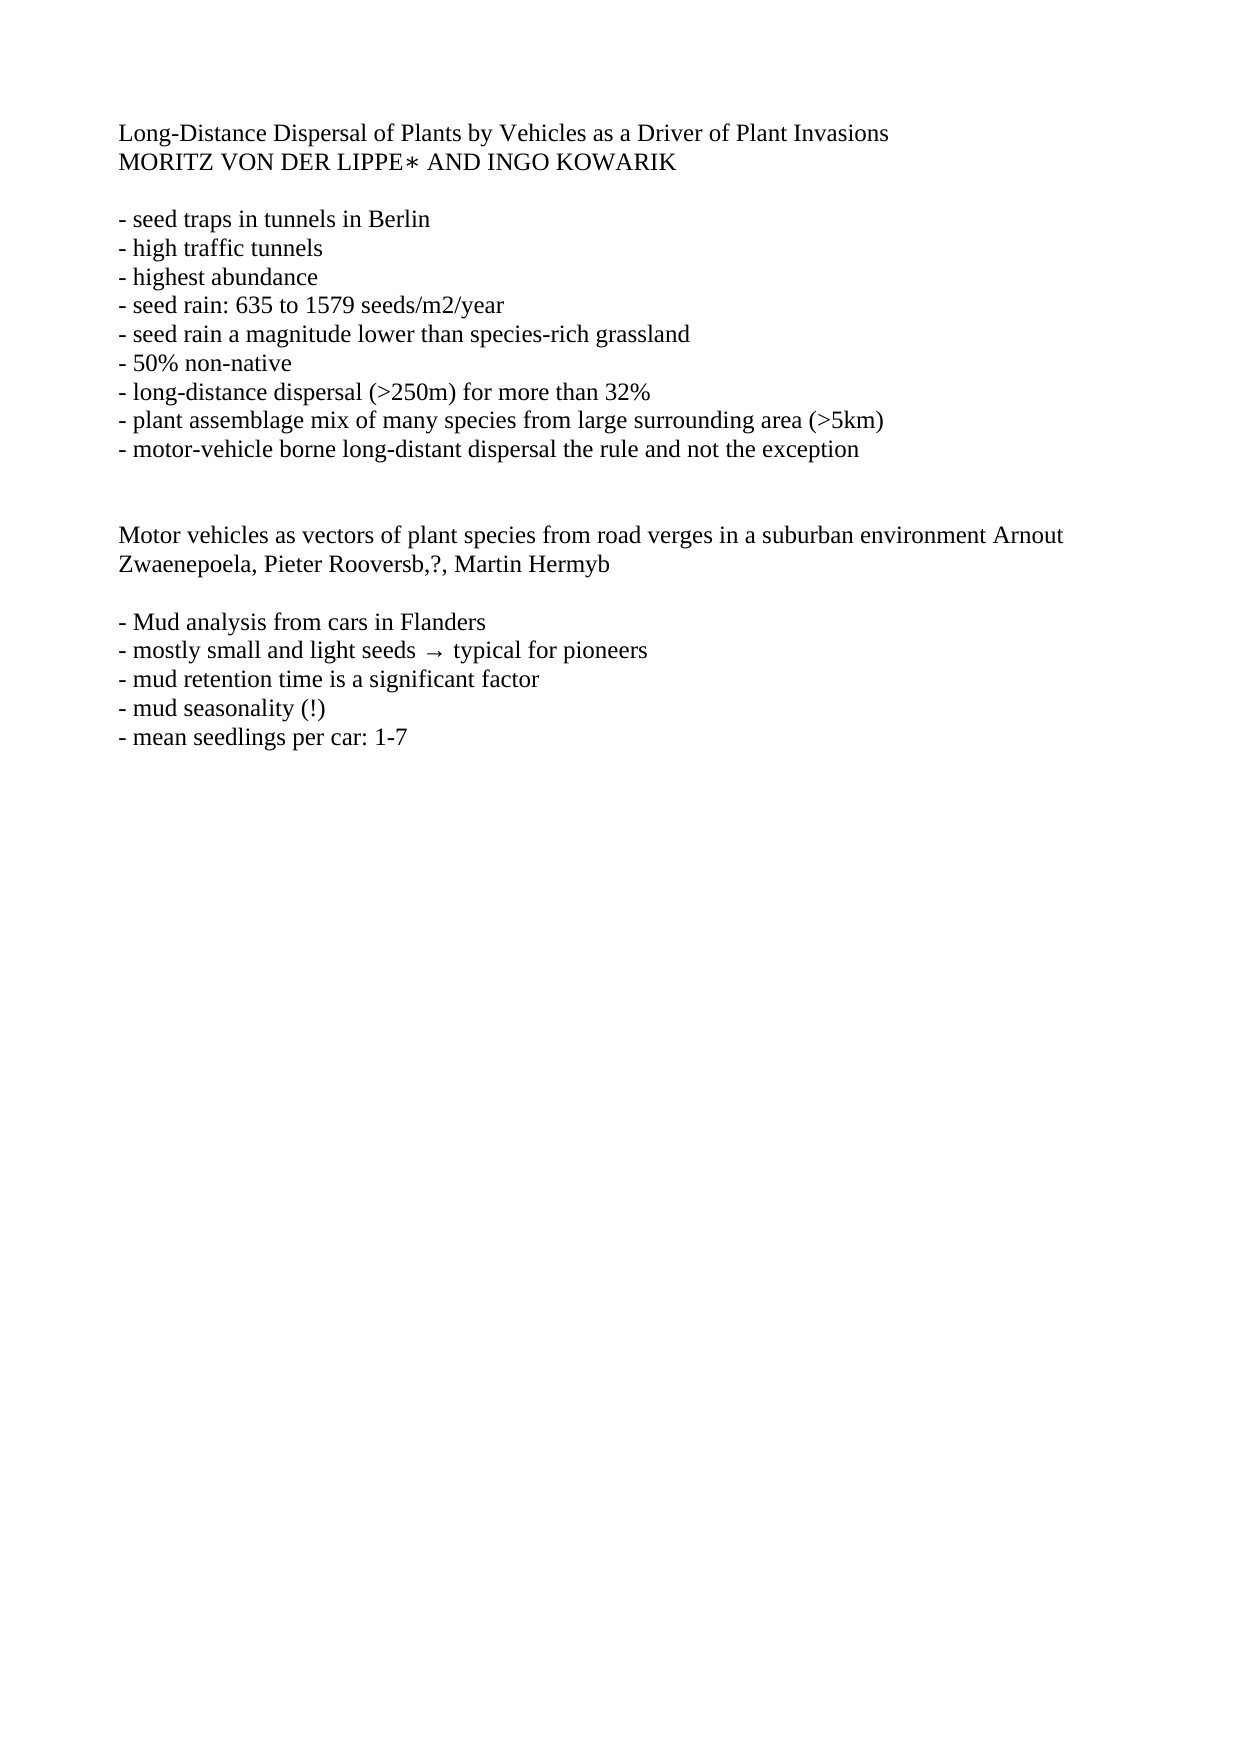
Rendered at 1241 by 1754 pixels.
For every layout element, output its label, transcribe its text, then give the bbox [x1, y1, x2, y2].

text - seed rain: 635 to 1579 seeds/m2/year [118, 291, 1122, 319]
text - Mud analysis from cars in Flanders [118, 607, 1122, 636]
text - motor-vehicle borne long-distant dispersal the rule and not the exception [118, 434, 1122, 463]
text - mostly small and light seeds → typical for pioneers [118, 636, 1122, 664]
text - highest abundance [118, 262, 1122, 291]
text - seed traps in tunnels in Berlin [118, 204, 1122, 233]
text - mud seasonality (!) [118, 693, 1122, 722]
text - long-distance dispersal (>250m) for more than 32% [118, 377, 1122, 406]
text - seed rain a magnitude lower than species-rich grassland [118, 319, 1122, 348]
text - plant assemblage mix of many species from large surrounding area (>5km) [118, 406, 1122, 434]
text MORITZ VON DER LIPPE∗ AND INGO KOWARIK [118, 147, 1122, 176]
text - mean seedlings per car: 1-7 [118, 722, 1122, 751]
text - mud retention time is a significant factor [118, 664, 1122, 693]
text Motor vehicles as vectors of plant species from road verges in a suburban environment Arnout Zwaenepoela, Pieter Rooversb,?, Martin Hermyb [118, 521, 1122, 578]
text Long-Distance Dispersal of Plants by Vehicles as a Driver of Plant Invasions [118, 118, 1122, 147]
text - high traffic tunnels [118, 233, 1122, 262]
text - 50% non-native [118, 348, 1122, 377]
